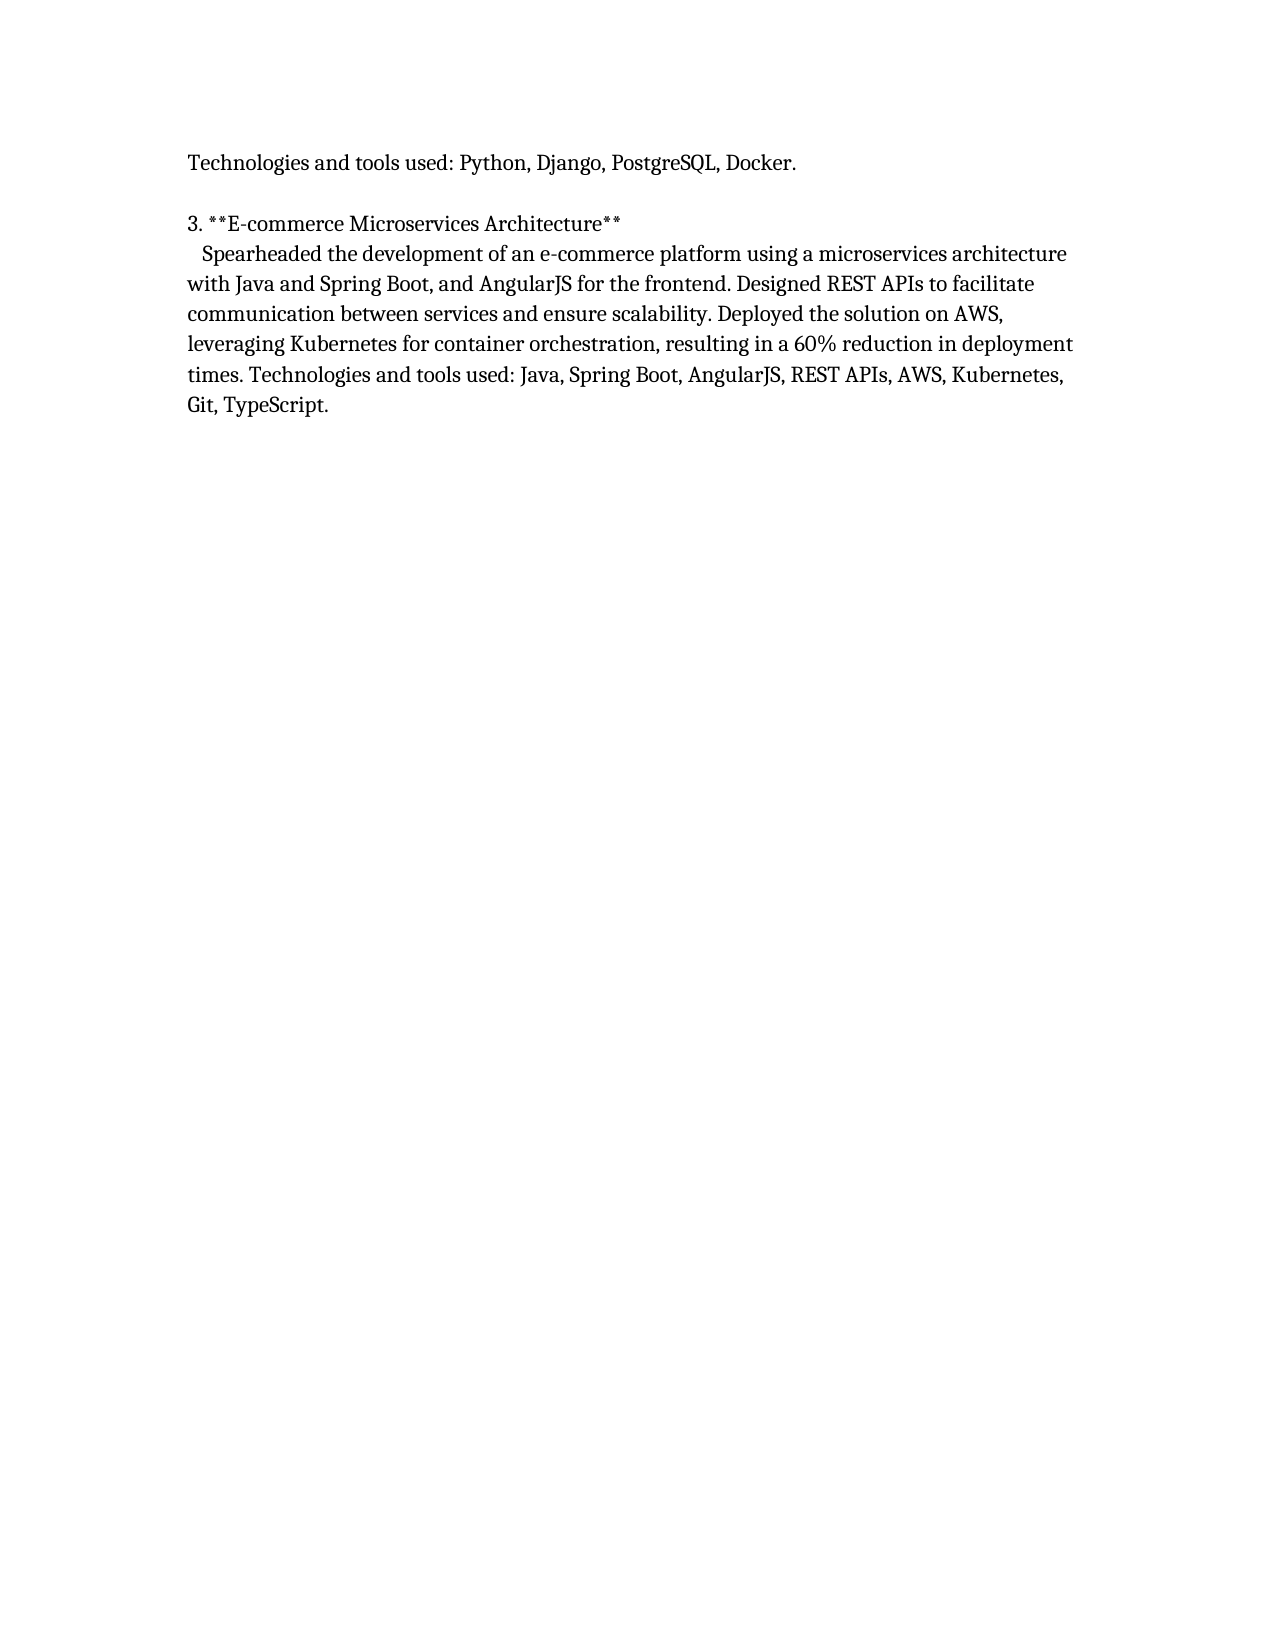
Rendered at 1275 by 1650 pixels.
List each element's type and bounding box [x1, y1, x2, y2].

text [187, 150, 1087, 418]
